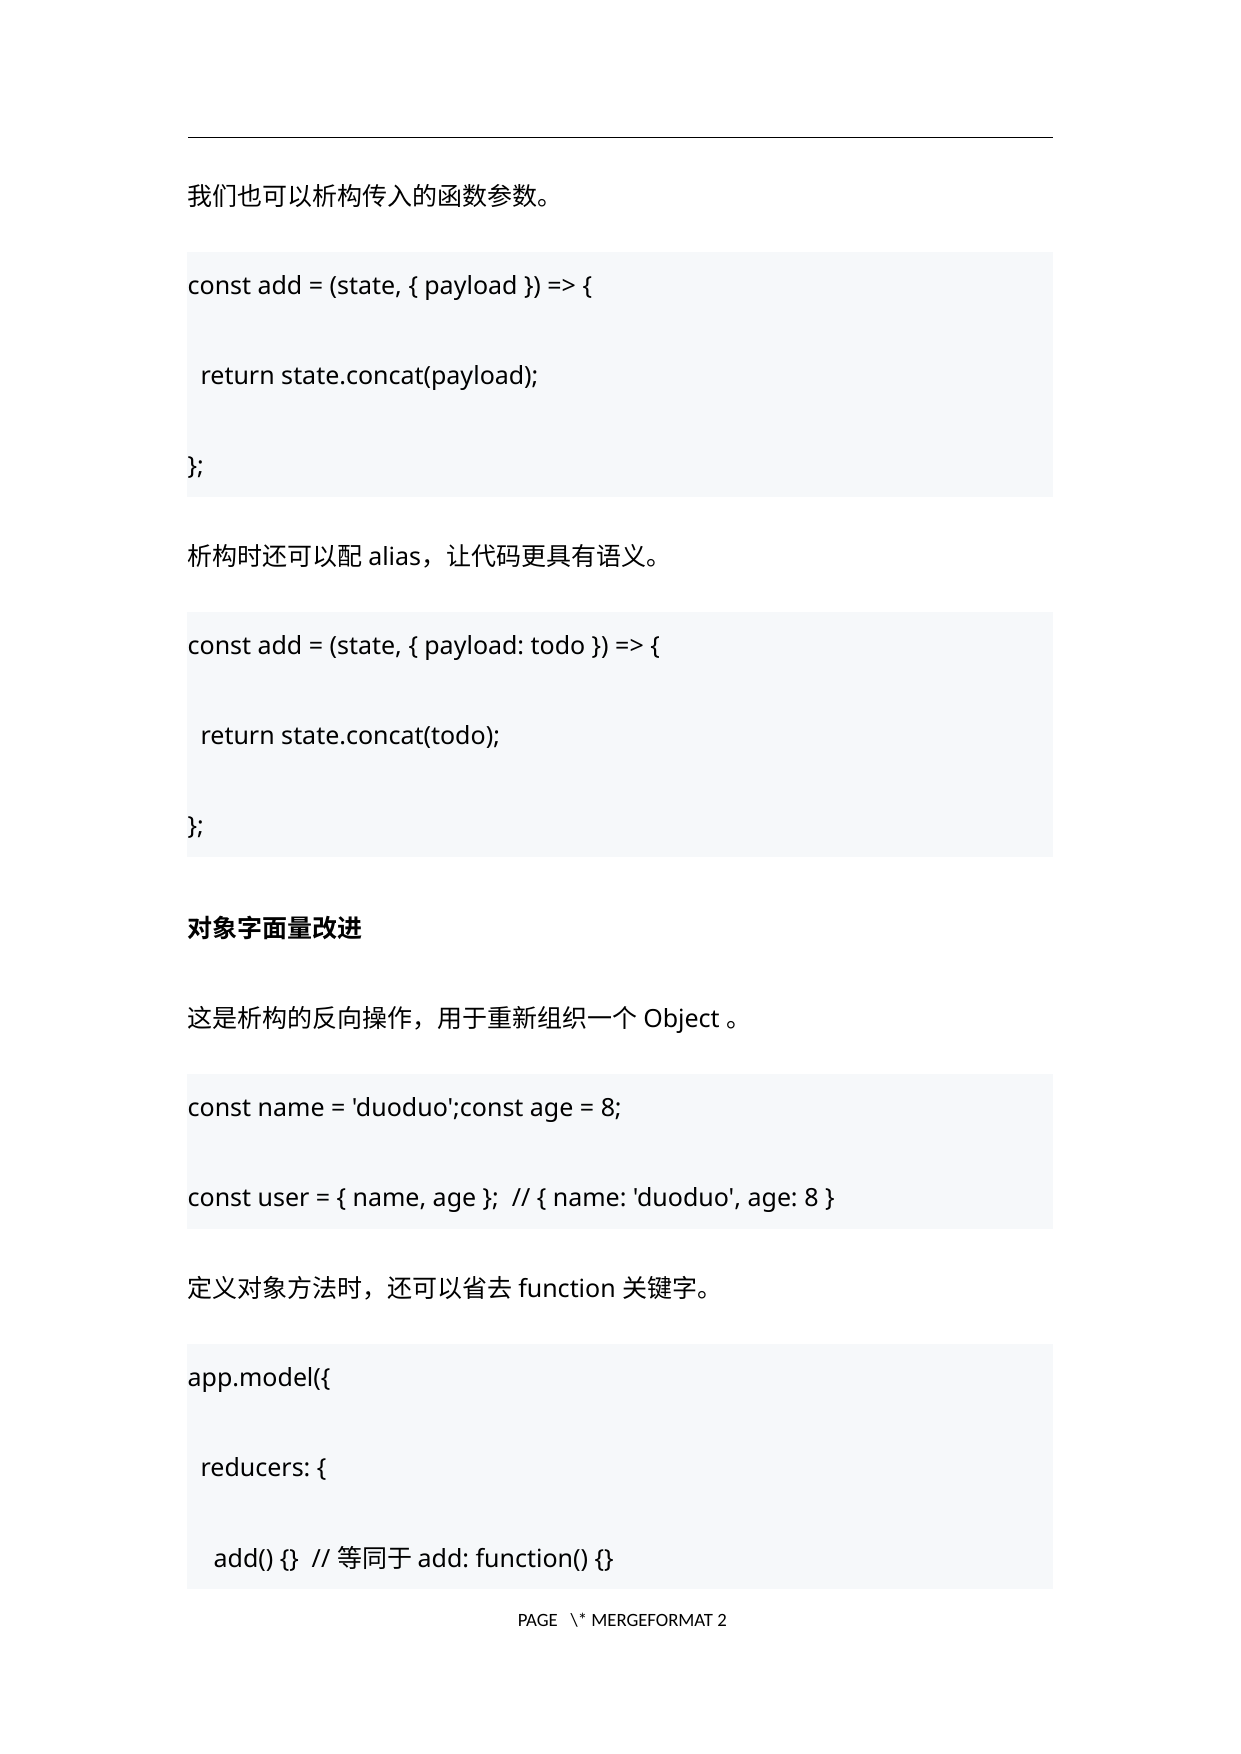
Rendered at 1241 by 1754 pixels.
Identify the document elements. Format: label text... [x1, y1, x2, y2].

text reducers: { [187, 1434, 1053, 1499]
text 析构时还可以配 alias，让代码更具有语义。 [187, 522, 1053, 587]
text return state.concat(todo); [187, 702, 1053, 767]
text const name = 'duoduo';const age = 8; [187, 1074, 1053, 1139]
text 这是析构的反向操作，用于重新组织一个 Object 。 [187, 984, 1053, 1049]
text const add = (state, { payload }) => { [187, 252, 1053, 317]
text add() {} // 等同于 add: function() {} [187, 1524, 1053, 1589]
text }; [187, 432, 1053, 497]
text const user = { name, age }; // { name: 'duoduo', age: 8 } [187, 1164, 1053, 1229]
text return state.concat(payload); [187, 342, 1053, 407]
text }; [187, 792, 1053, 857]
text 定义对象方法时，还可以省去 function 关键字。 [187, 1254, 1053, 1319]
text 我们也可以析构传入的函数参数。 [187, 162, 1053, 227]
text app.model({ [187, 1344, 1053, 1409]
subtitle 对象字面量改进 [187, 894, 1053, 959]
text const add = (state, { payload: todo }) => { [187, 612, 1053, 677]
